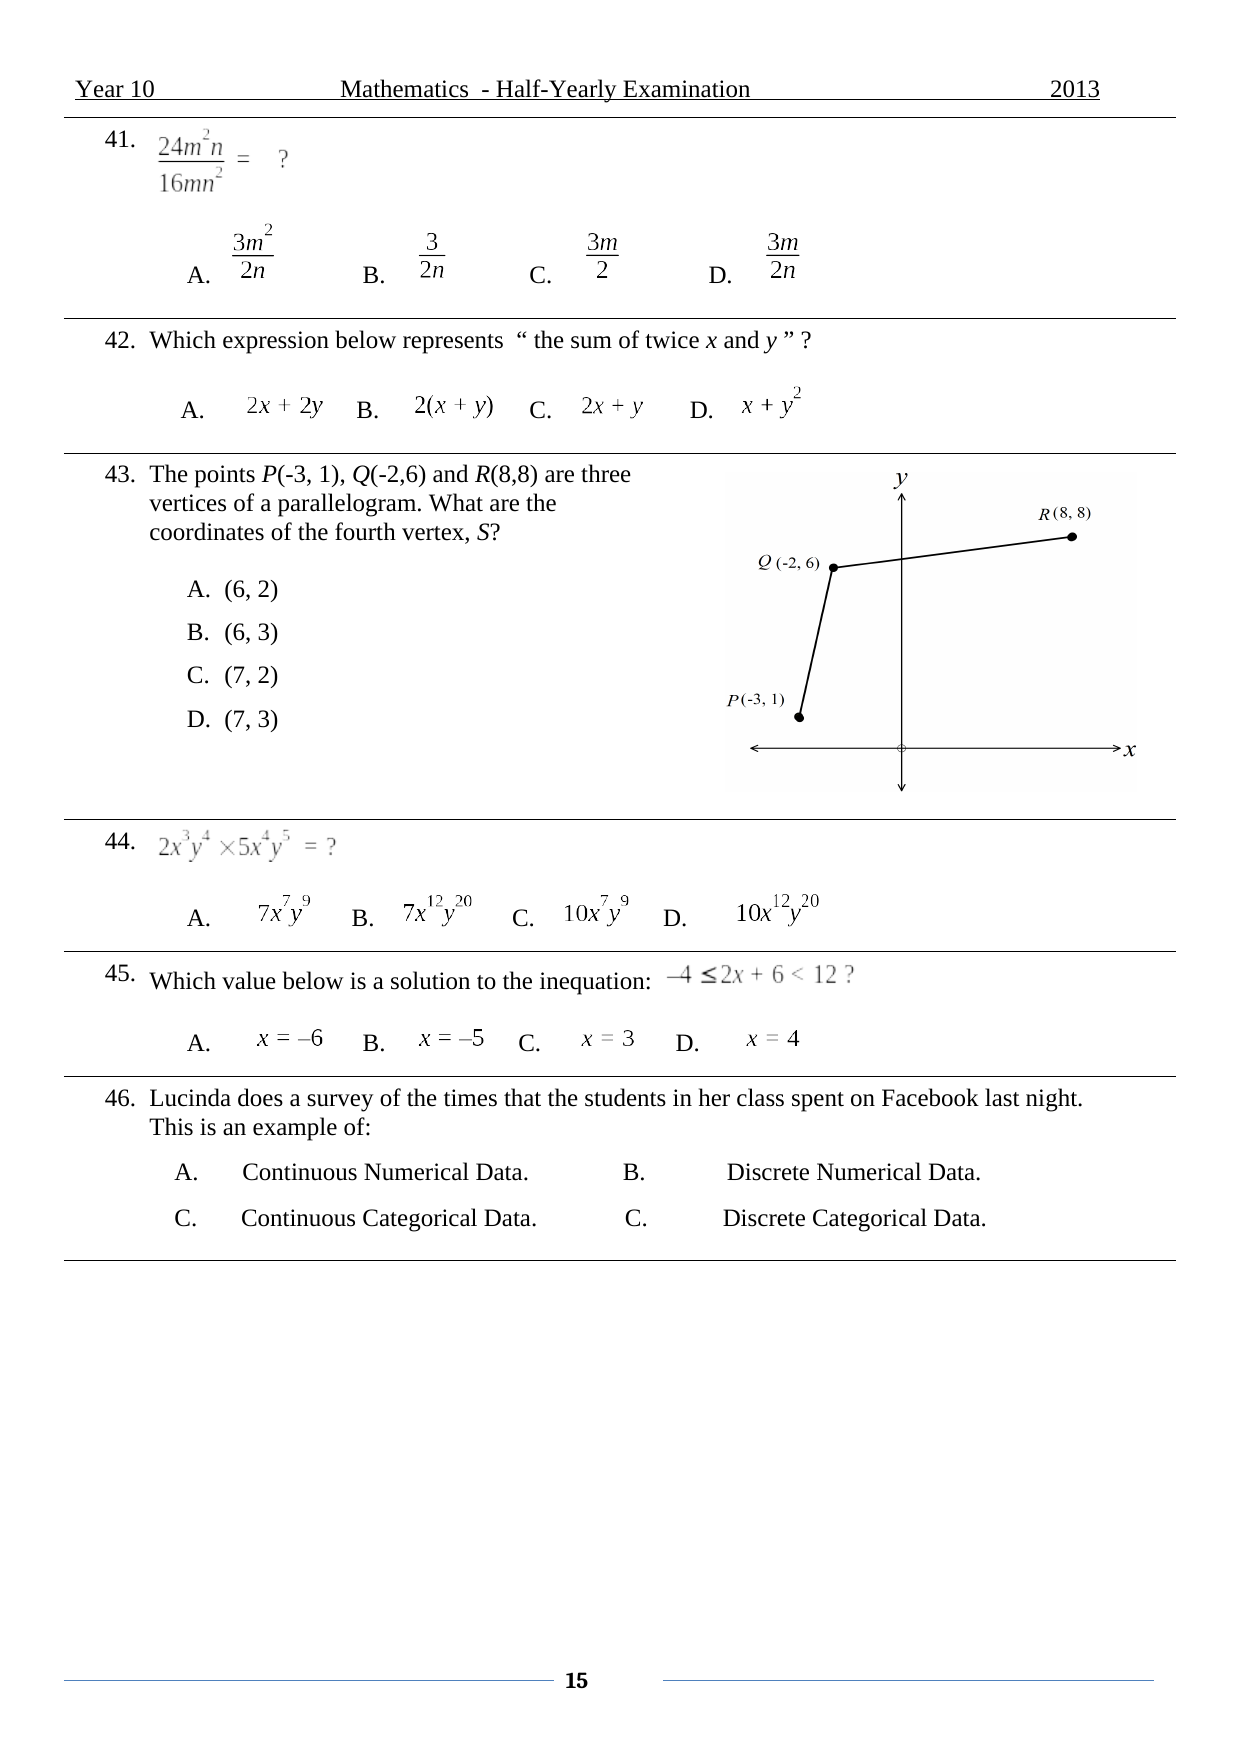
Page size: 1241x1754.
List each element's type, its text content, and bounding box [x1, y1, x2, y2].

table_cell [64, 319, 138, 452]
table_cell [64, 952, 138, 1076]
table_cell The points P(-3, 1), Q(-2,6) and R(8,8) are three vertices of a parallelogram. What are the coordinates of the fourth vertex, S? (6, 2) (6, 3) (7, 2) (7, 3) [138, 454, 1176, 819]
table_cell A. B. C. D. [138, 820, 1176, 951]
table_cell [64, 454, 138, 819]
table_cell A. B. C. D. [138, 118, 1176, 318]
table_cell Which expression below represents “ the sum of twice x and y ” ? A. B. C. D. [138, 319, 1176, 452]
picture [725, 472, 1137, 792]
table_cell Lucinda does a survey of the times that the students in her class spent on Facebook last night. This is an example of: A. Continuous Numerical Data. B. Discrete Numerical Data. C. Continuous Categorical Data. C. Discrete Categorical Data. [138, 1077, 1176, 1260]
table_cell [64, 118, 138, 318]
table_cell [64, 1077, 138, 1260]
table_cell Which value below is a solution to the inequation: A. B. C. D. [138, 952, 1176, 1076]
table_cell [64, 820, 138, 951]
